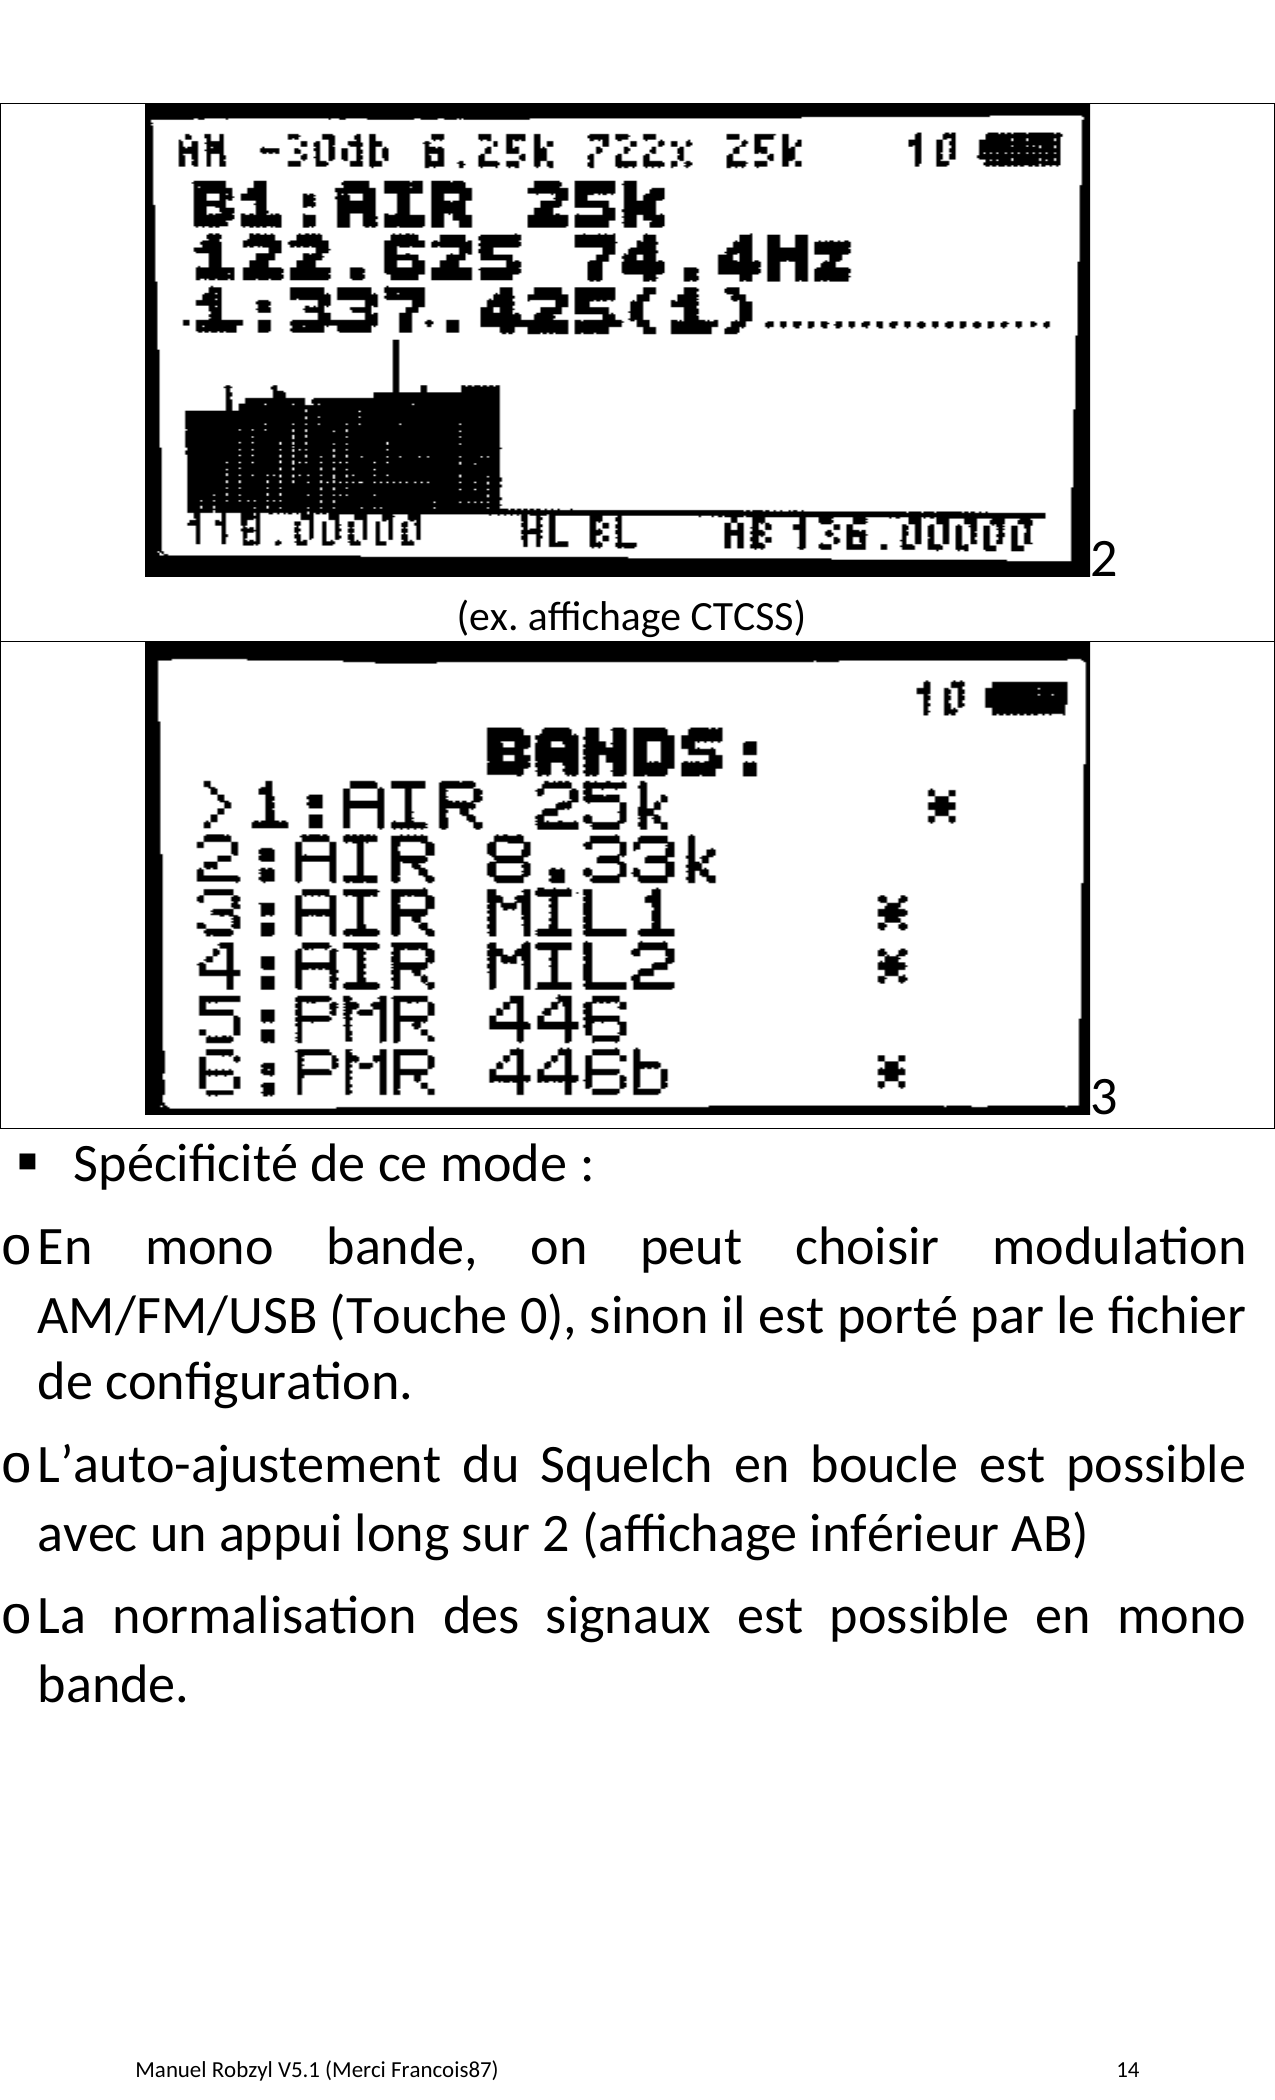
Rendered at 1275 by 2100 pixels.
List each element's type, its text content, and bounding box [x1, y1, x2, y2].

table_cell 3 [1, 642, 1274, 1128]
table_header 2 (ex. affichage CTCSS) [1, 104, 1274, 641]
list Spécificité de ce mode : [15, 1129, 1248, 1195]
list En mono bande, on peut choisir modulation AM/FM/USB (Touche 0), sinon il est porté par le fichier de configuration. [0, 1212, 1248, 1413]
list La normalisation des signaux est possible en mono bande. [0, 1581, 1248, 1716]
list L’auto-ajustement du Squelch en boucle est possible avec un appui long sur 2 (affichage inférieur AB) [0, 1429, 1248, 1564]
